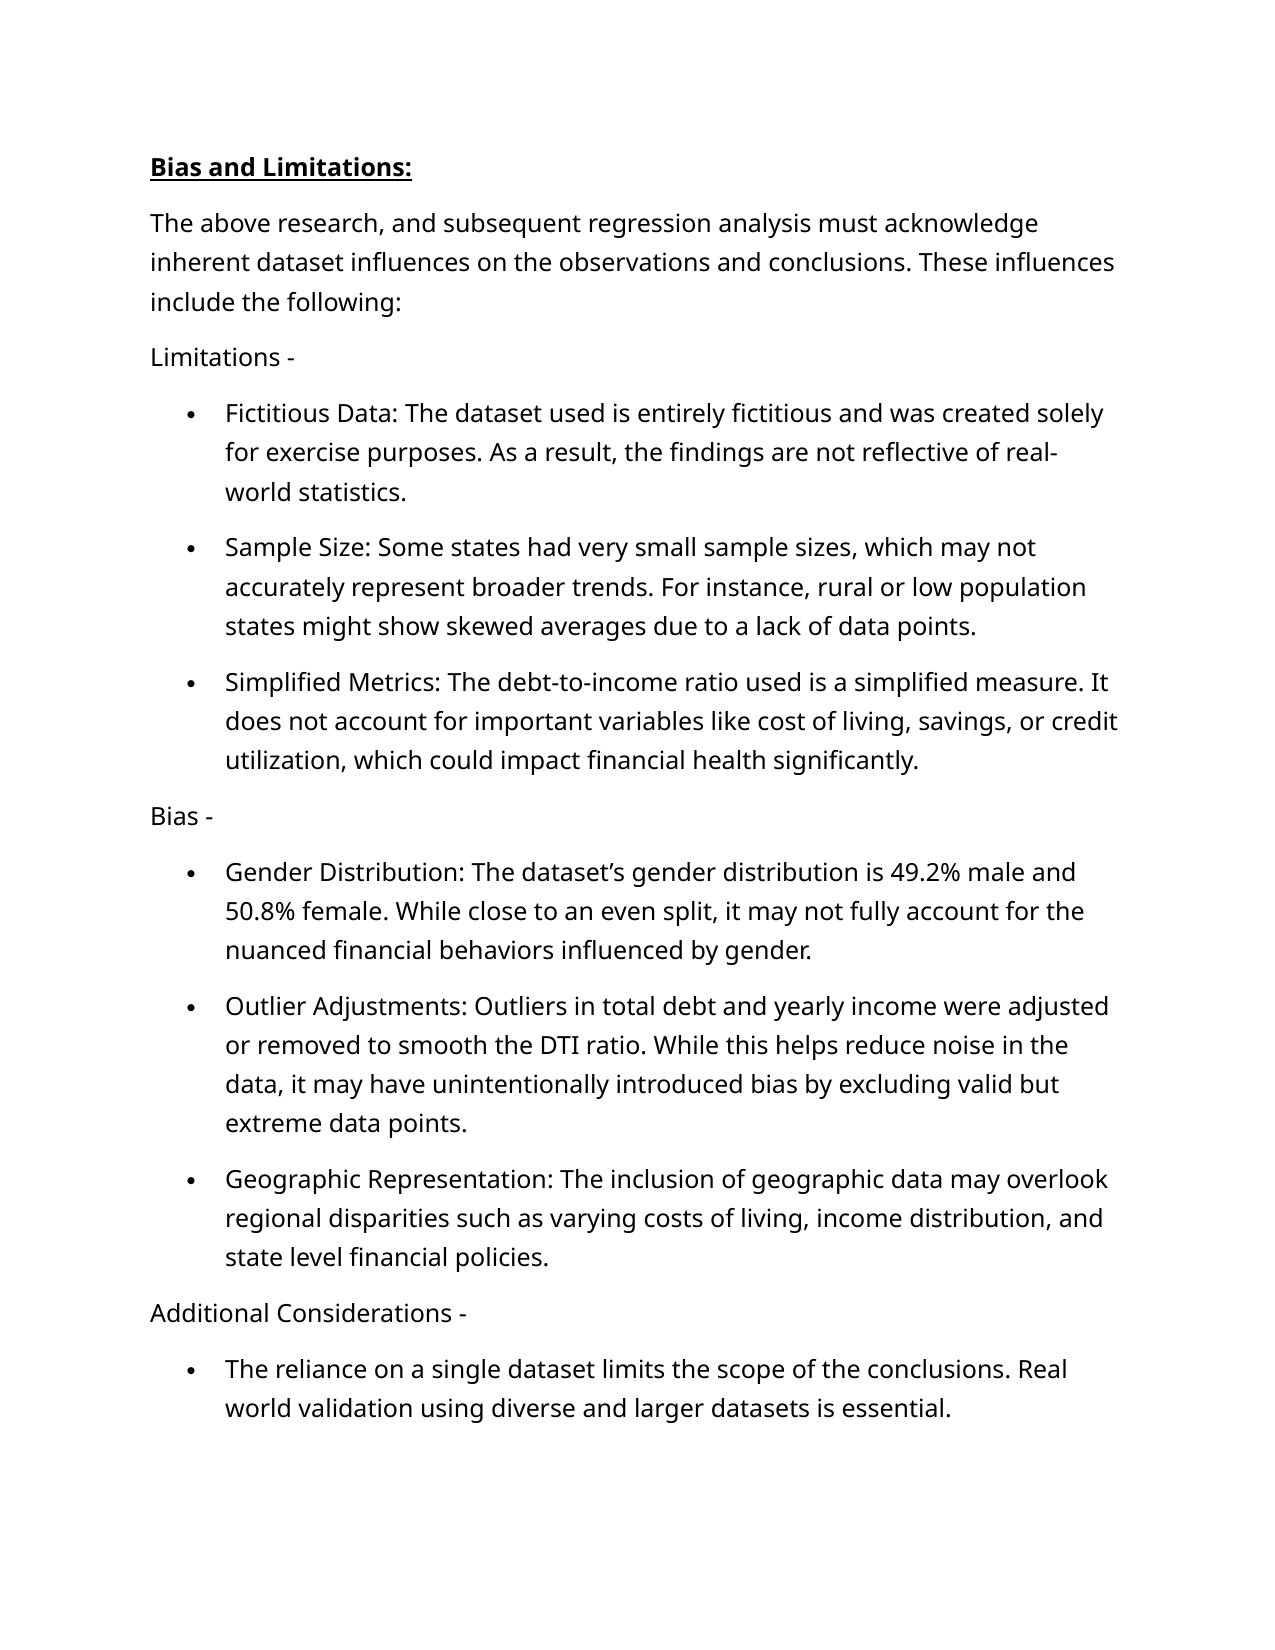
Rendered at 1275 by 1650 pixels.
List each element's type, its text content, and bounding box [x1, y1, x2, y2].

list Fictitious Data: The dataset used is entirely fictitious and was created solely for exercise purposes. As a result, the findings are not reflective of real-world statistics. [187, 396, 1125, 508]
list Sample Size: Some states had very small sample sizes, which may not accurately represent broader trends. For instance, rural or low population states might show skewed averages due to a lack of data points. [187, 530, 1125, 642]
text Bias and Limitations: [150, 150, 1125, 184]
text Additional Considerations - [150, 1296, 1125, 1330]
list Simplified Metrics: The debt-to-income ratio used is a simplified measure. It does not account for important variables like cost of living, savings, or credit utilization, which could impact financial health significantly. [187, 664, 1125, 777]
text The above research, and subsequent regression analysis must acknowledge inherent dataset influences on the observations and conclusions. These influences include the following: [150, 206, 1125, 318]
list The reliance on a single dataset limits the scope of the conclusions. Real world validation using diverse and larger datasets is essential. [187, 1352, 1125, 1425]
list Outlier Adjustments: Outliers in total debt and yearly income were adjusted or removed to smooth the DTI ratio. While this helps reduce noise in the data, it may have unintentionally introduced bias by excluding valid but extreme data points. [187, 988, 1125, 1140]
text Limitations - [150, 340, 1125, 374]
list Gender Distribution: The dataset’s gender distribution is 49.2% male and 50.8% female. While close to an even split, it may not fully account for the nuanced financial behaviors influenced by gender. [187, 854, 1125, 967]
list Geographic Representation: The inclusion of geographic data may overlook regional disparities such as varying costs of living, income distribution, and state level financial policies. [187, 1162, 1125, 1274]
text Bias - [150, 798, 1125, 832]
